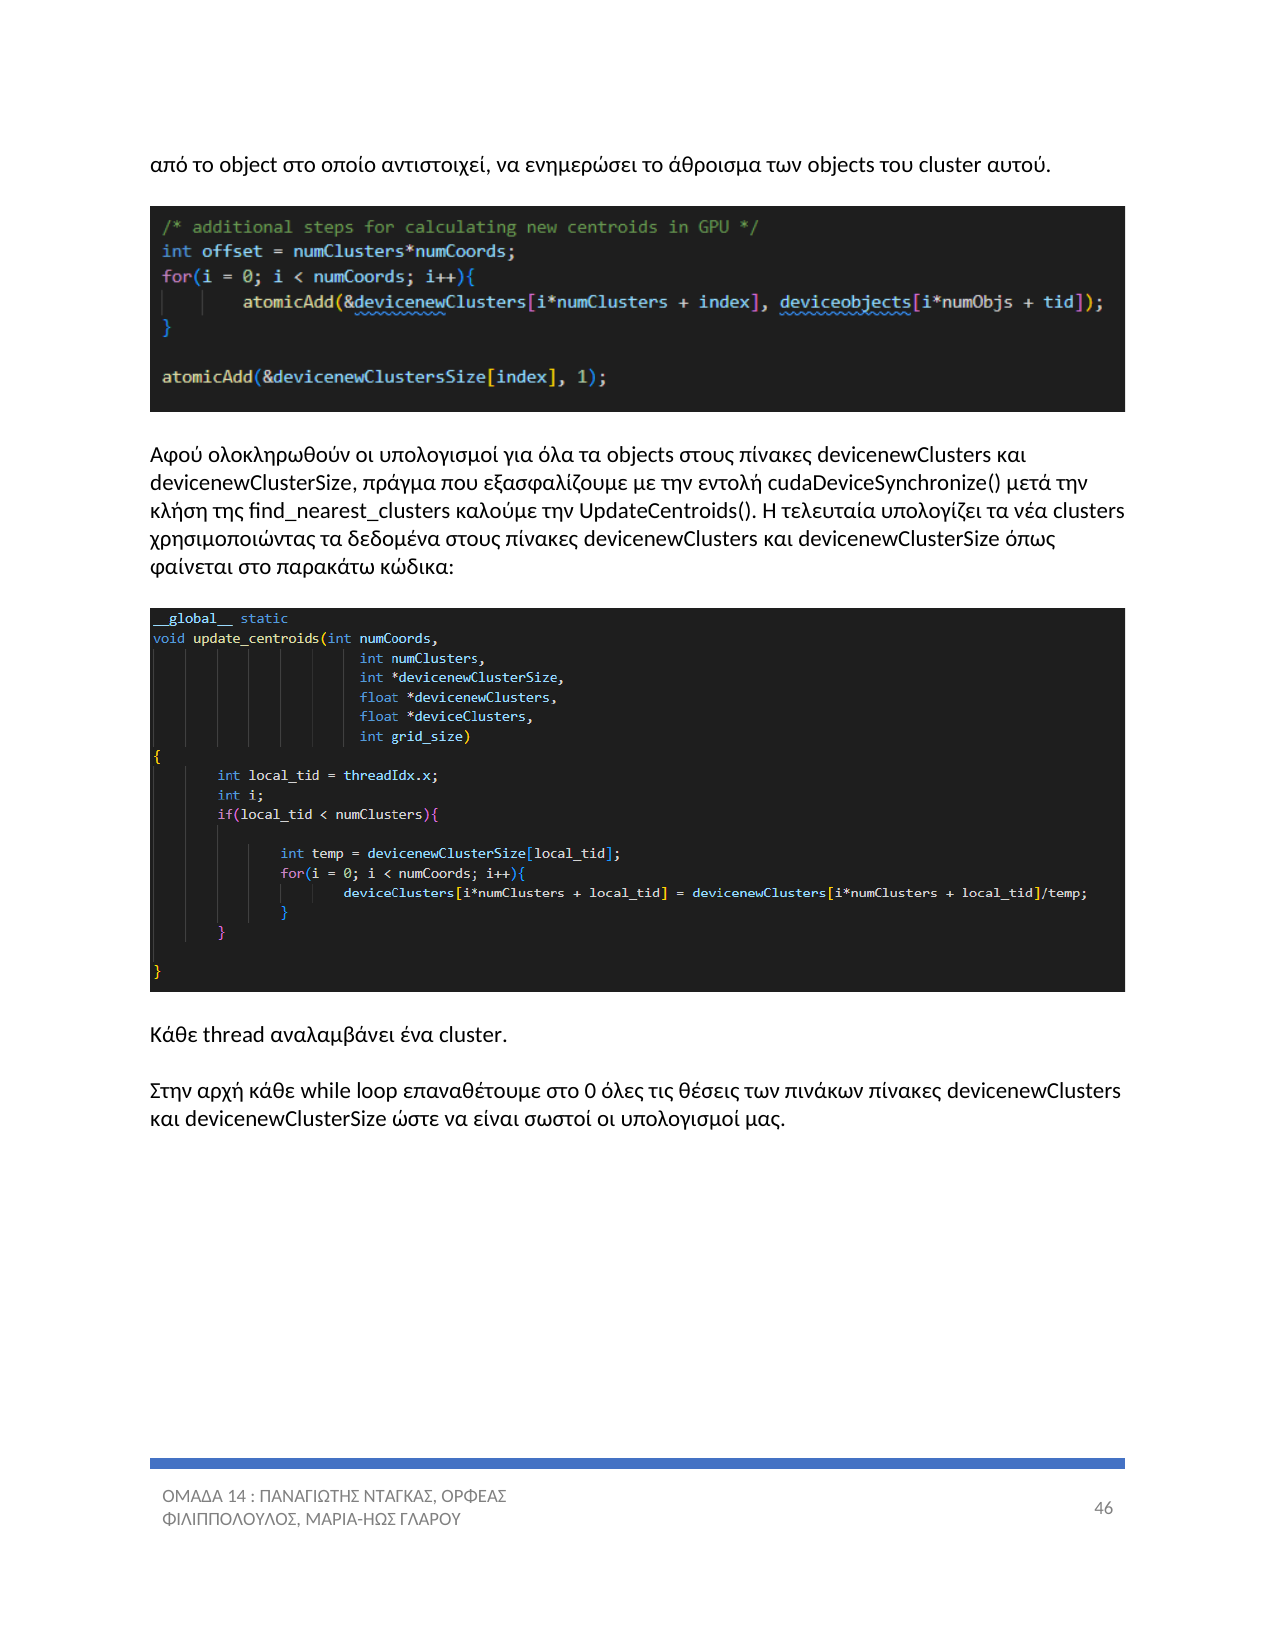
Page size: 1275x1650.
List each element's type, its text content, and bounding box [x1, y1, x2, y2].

picture [150, 608, 1125, 992]
text Αφού ολοκληρωθούν οι υπολογισμοί για όλα τα objects στους πίνακες devicenewClusters και devicenewClusterSize, πράγμα που εξασφαλίζουμε με την εντολή cudaDeviceSynchronize() μετά την κλήση της find_nearest_clusters καλούμε την UpdateCentroids(). Η τελευταία υπολογίζει τα νέα clusters χρησιμοποιώντας τα δεδομένα στους πίνακες devicenewClusters και devicenewClusterSize όπως φαίνεται στο παρακάτω κώδικα: [150, 440, 1125, 580]
picture [150, 206, 1125, 412]
text Κάθε thread αναλαμβάνει ένα cluster. [150, 1020, 1125, 1048]
text Στην αρχή κάθε while loop επαναθέτουμε στο 0 όλες τις θέσεις των πινάκων πίνακες devicenewClusters και devicenewClusterSize ώστε να είναι σωστοί οι υπολογισμοί μας. [150, 1076, 1125, 1132]
